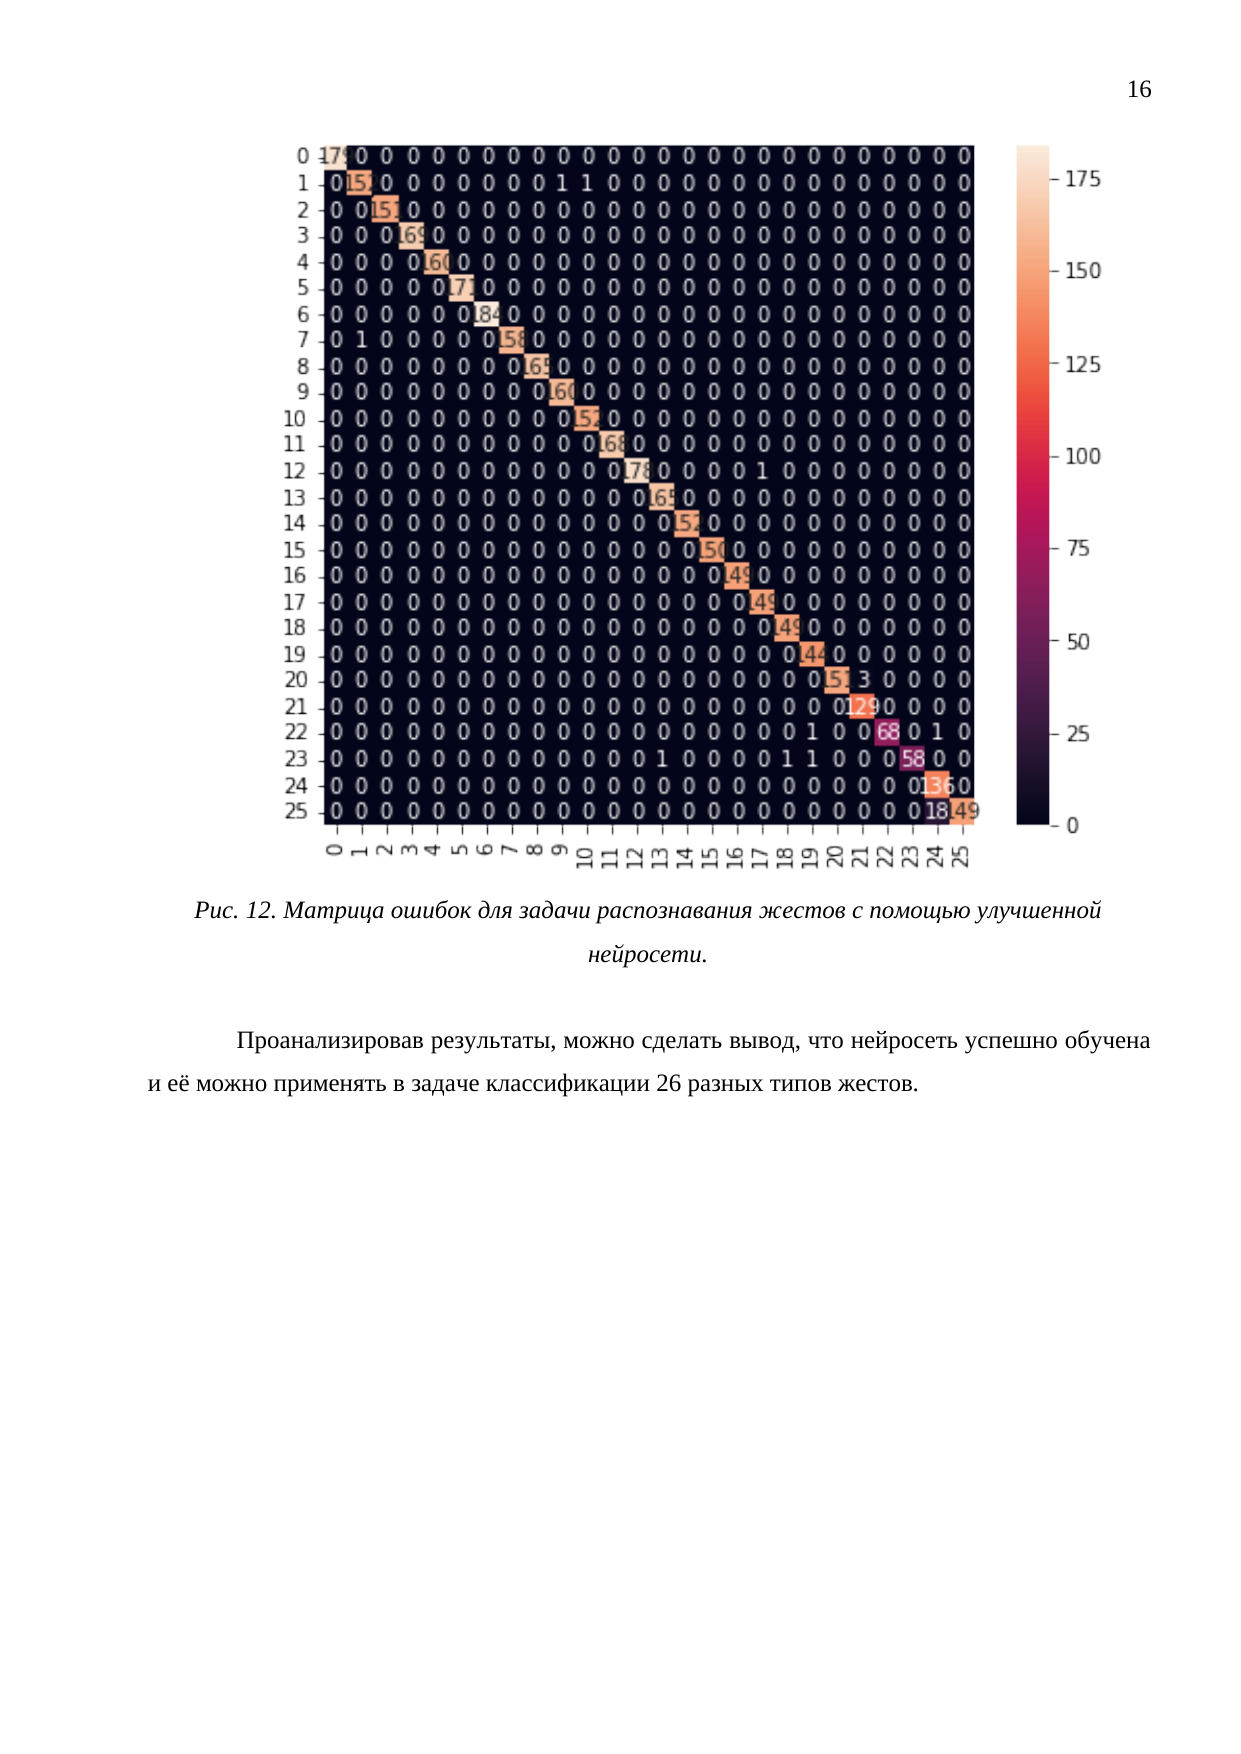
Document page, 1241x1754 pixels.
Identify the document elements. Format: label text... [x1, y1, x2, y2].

table_header [148, 131, 1151, 896]
picture [268, 131, 1119, 882]
text Проанализировав результаты, можно сделать вывод, что нейросеть успешно обучена и её можно применять в задаче классификации 26 разных типов жестов. [148, 1025, 1152, 1097]
table_cell Рис. 12. Матрица ошибок для задачи распознавания жестов с помощью улучшенной нейросети. [148, 896, 1151, 982]
